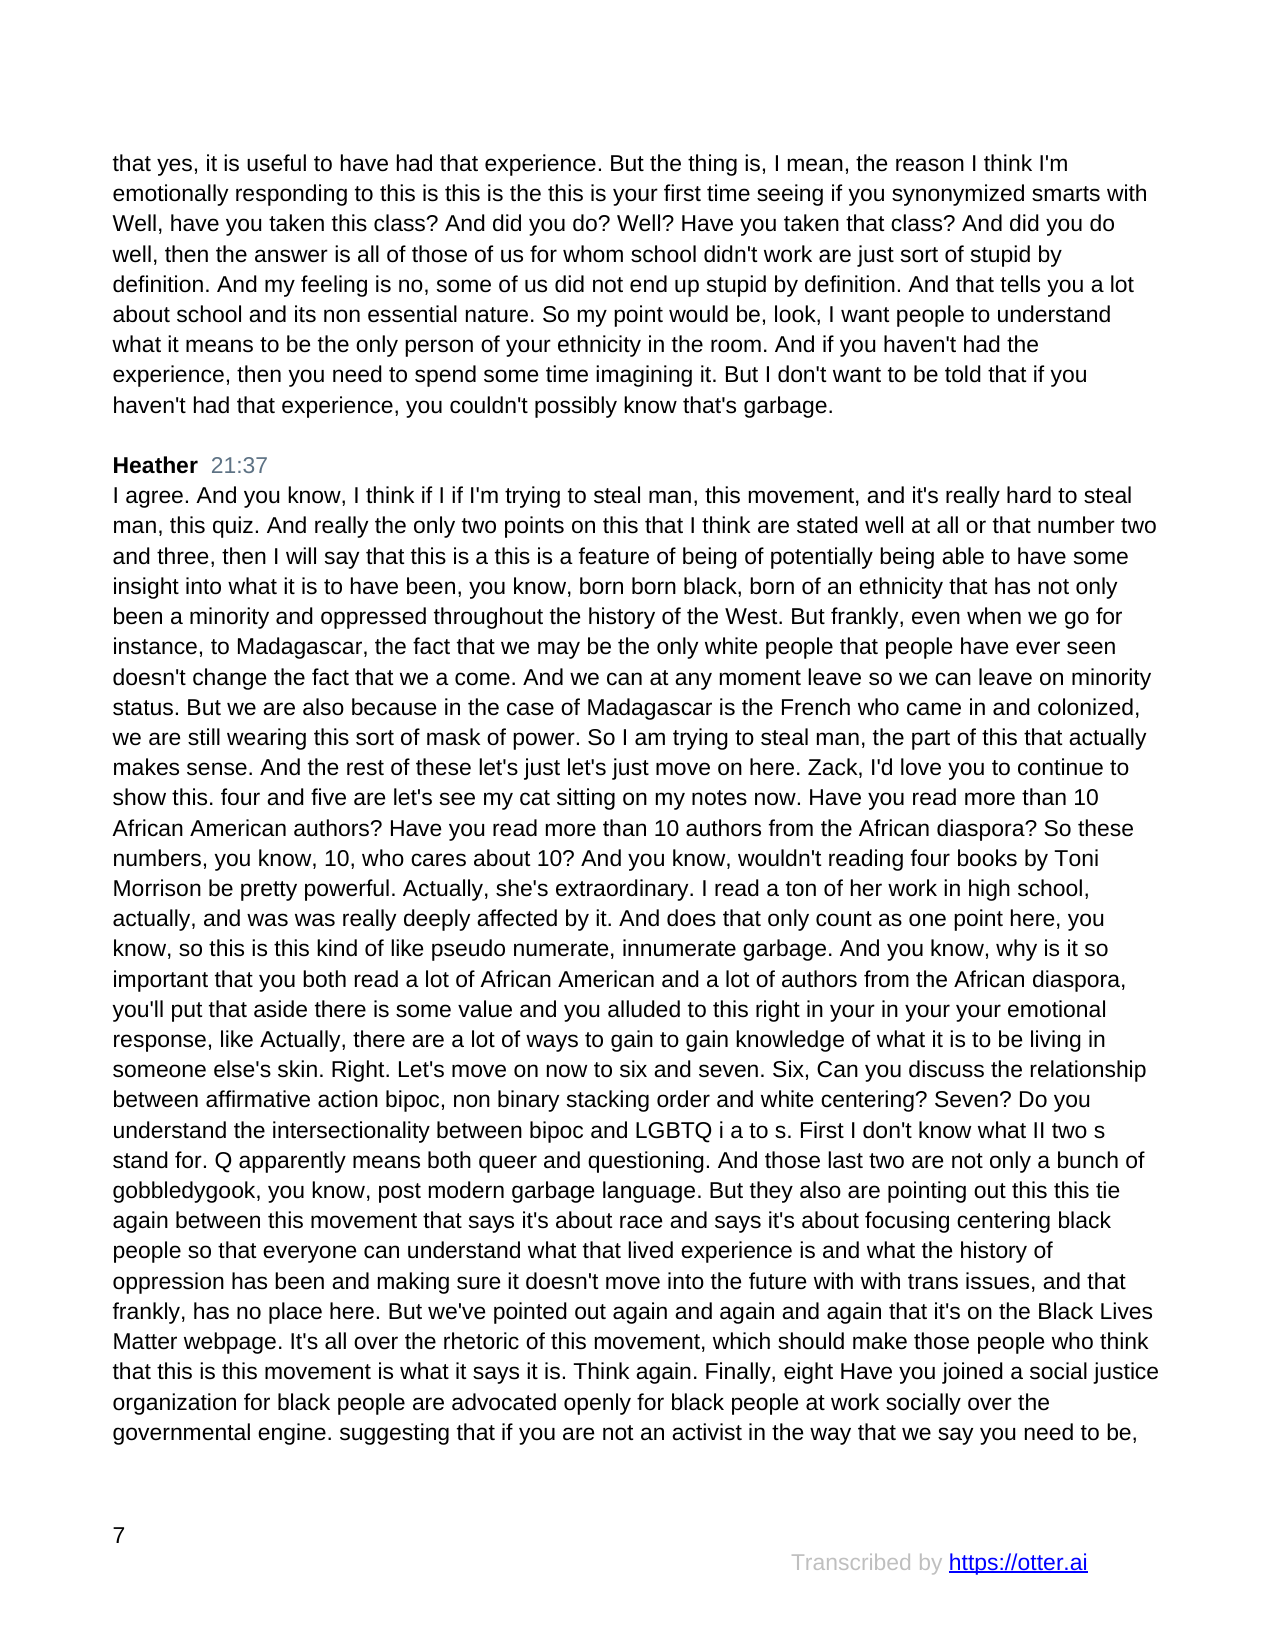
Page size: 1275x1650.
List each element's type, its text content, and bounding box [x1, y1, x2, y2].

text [112, 150, 1162, 418]
text Heather 21:37 [112, 452, 1162, 478]
